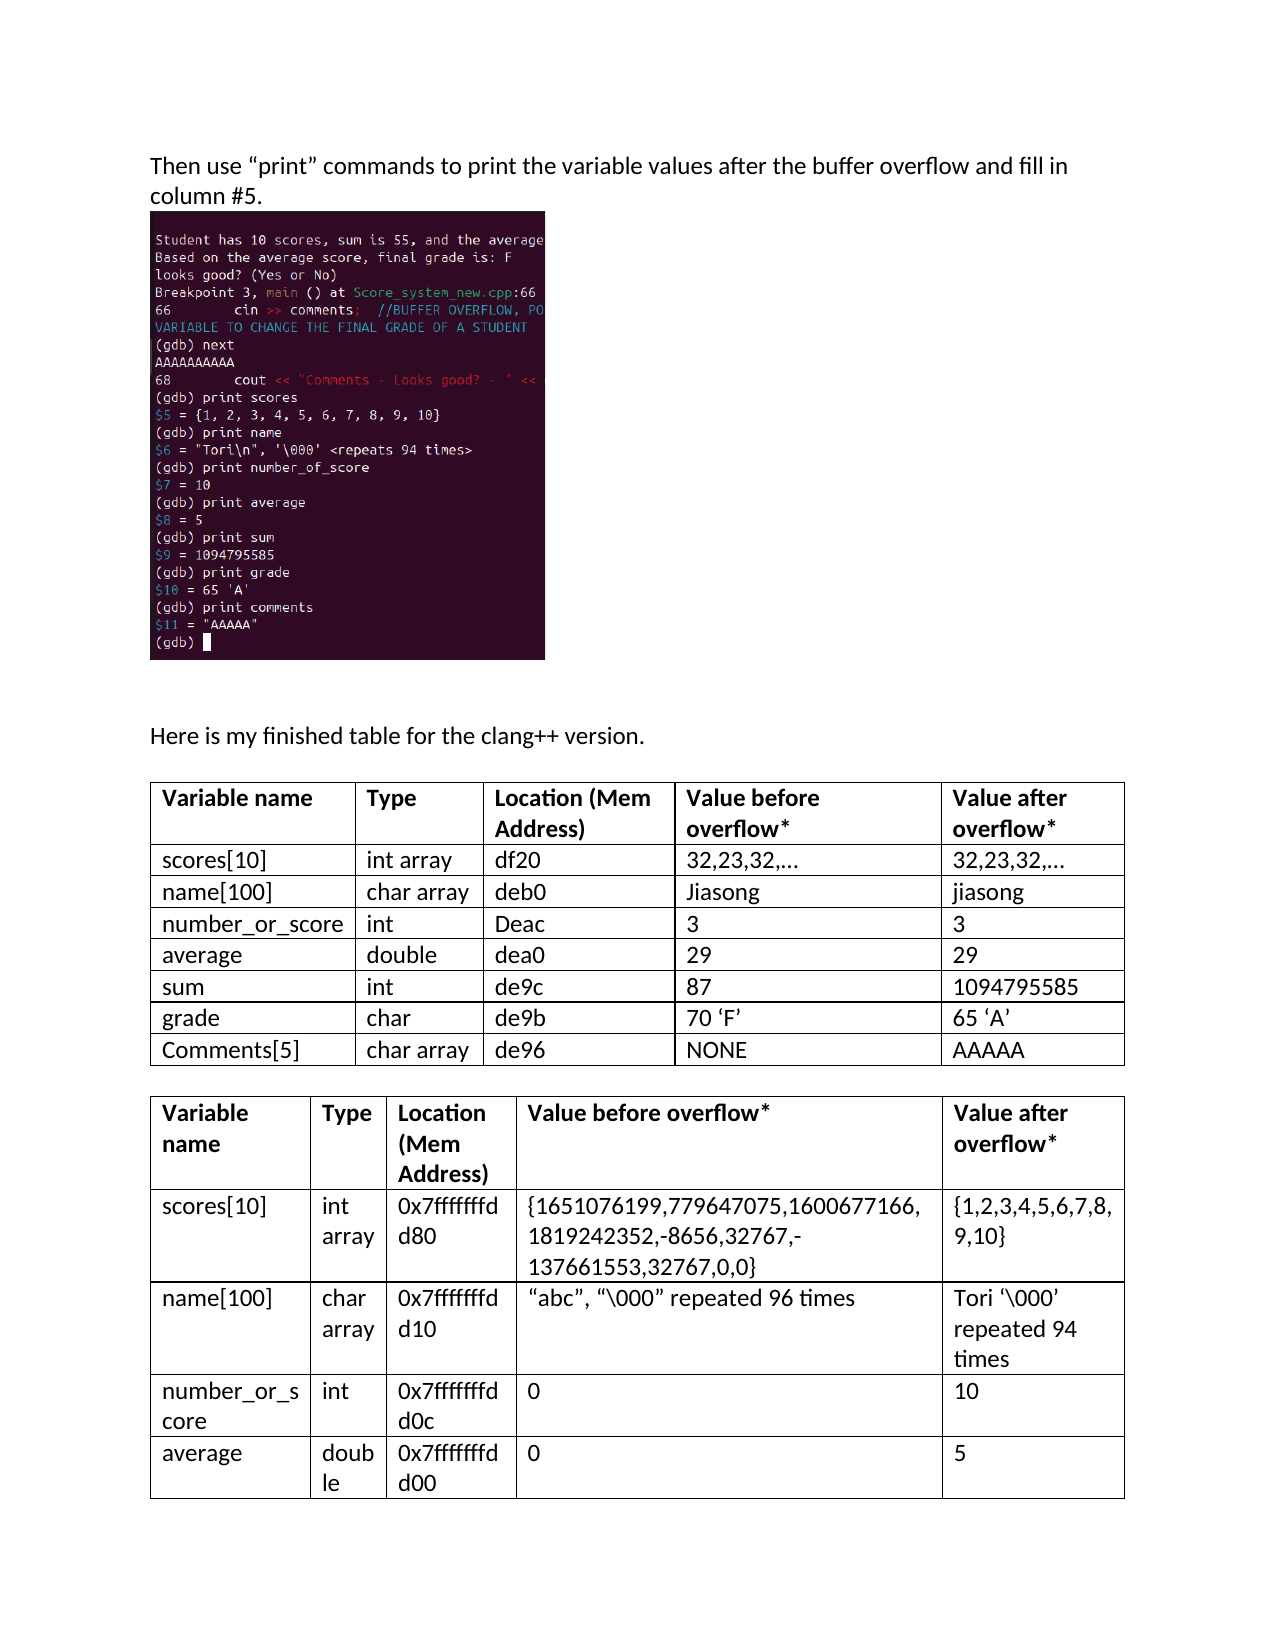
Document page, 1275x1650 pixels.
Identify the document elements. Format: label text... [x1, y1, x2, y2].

table_cell 1094795585 [942, 971, 1124, 1001]
table_cell Jiasong [676, 876, 941, 907]
table_cell 0x7fffffffdd10 [387, 1283, 516, 1374]
table_cell 0x7fffffffdd80 [387, 1190, 516, 1281]
table_cell de9b [484, 1003, 674, 1033]
table_cell 32,23,32,… [942, 845, 1124, 875]
table_cell 3 [676, 908, 941, 938]
table_cell scores[10] [151, 845, 355, 875]
table_cell AAAAA [942, 1034, 1124, 1064]
table_cell sum [151, 971, 355, 1001]
table_header Value after overflow* [943, 1097, 1124, 1189]
table_cell Tori ‘\000’ repeated 94 times [943, 1283, 1124, 1374]
table_cell 32,23,32,… [676, 845, 941, 875]
table_header Value after overflow* [942, 783, 1124, 844]
table_cell double [311, 1437, 386, 1498]
table_cell jiasong [942, 876, 1124, 907]
table_cell 0x7fffffffdd0c [387, 1375, 516, 1436]
table_cell 65 ‘A’ [942, 1003, 1124, 1033]
table_cell “abc”, “\000” repeated 96 times [517, 1283, 942, 1374]
table_cell char [356, 1003, 483, 1033]
table_cell average [151, 939, 355, 970]
table_header Location (Mem Address) [484, 783, 674, 844]
table_cell number_or_score [151, 1375, 310, 1436]
table_cell Deac [484, 908, 674, 938]
table_cell char array [356, 876, 483, 907]
table_cell 0 [517, 1437, 942, 1498]
table_cell {1651076199,779647075,1600677166,1819242352,-8656,32767,-137661553,32767,0,0} [517, 1190, 942, 1281]
table_cell 0 [517, 1375, 942, 1436]
table_cell number_or_score [151, 908, 355, 938]
table_cell int array [356, 845, 483, 875]
table_cell name[100] [151, 1283, 310, 1374]
text Then use “print” commands to print the variable values after the buffer overflow and fill in column #5. [150, 150, 1125, 211]
table_cell grade [151, 1003, 355, 1033]
table_cell Comments[5] [151, 1034, 355, 1064]
table_header Type [311, 1097, 386, 1189]
table_cell int [356, 971, 483, 1001]
table_header Location (Mem Address) [387, 1097, 516, 1189]
table_cell int [356, 908, 483, 938]
table_header Type [356, 783, 483, 844]
table_header Variable name [151, 1097, 310, 1189]
table_cell scores[10] [151, 1190, 310, 1281]
table_cell 10 [943, 1375, 1124, 1436]
table_cell 29 [676, 939, 941, 970]
table_cell int [311, 1375, 386, 1436]
table_cell name[100] [151, 876, 355, 907]
table_cell de96 [484, 1034, 674, 1064]
table_cell {1,2,3,4,5,6,7,8,9,10} [943, 1190, 1124, 1281]
table_header Value before overflow* [517, 1097, 942, 1189]
table_cell int array [311, 1190, 386, 1281]
table_cell dea0 [484, 939, 674, 970]
text Here is my finished table for the clang++ version. [150, 721, 1125, 751]
table_header Value before overflow* [676, 783, 941, 844]
table_cell 70 ‘F’ [676, 1003, 941, 1033]
table_cell average [151, 1437, 310, 1498]
table_cell 29 [942, 939, 1124, 970]
table_cell 3 [942, 908, 1124, 938]
table_cell NONE [676, 1034, 941, 1064]
table_cell df20 [484, 845, 674, 875]
table_cell 5 [943, 1437, 1124, 1498]
table_cell deb0 [484, 876, 674, 907]
table_cell 0x7fffffffdd00 [387, 1437, 516, 1498]
table_cell char array [356, 1034, 483, 1064]
picture [150, 211, 546, 660]
table_cell 87 [676, 971, 941, 1001]
table_cell double [356, 939, 483, 970]
table_cell de9c [484, 971, 674, 1001]
table_header Variable name [151, 783, 355, 844]
table_cell char array [311, 1283, 386, 1374]
